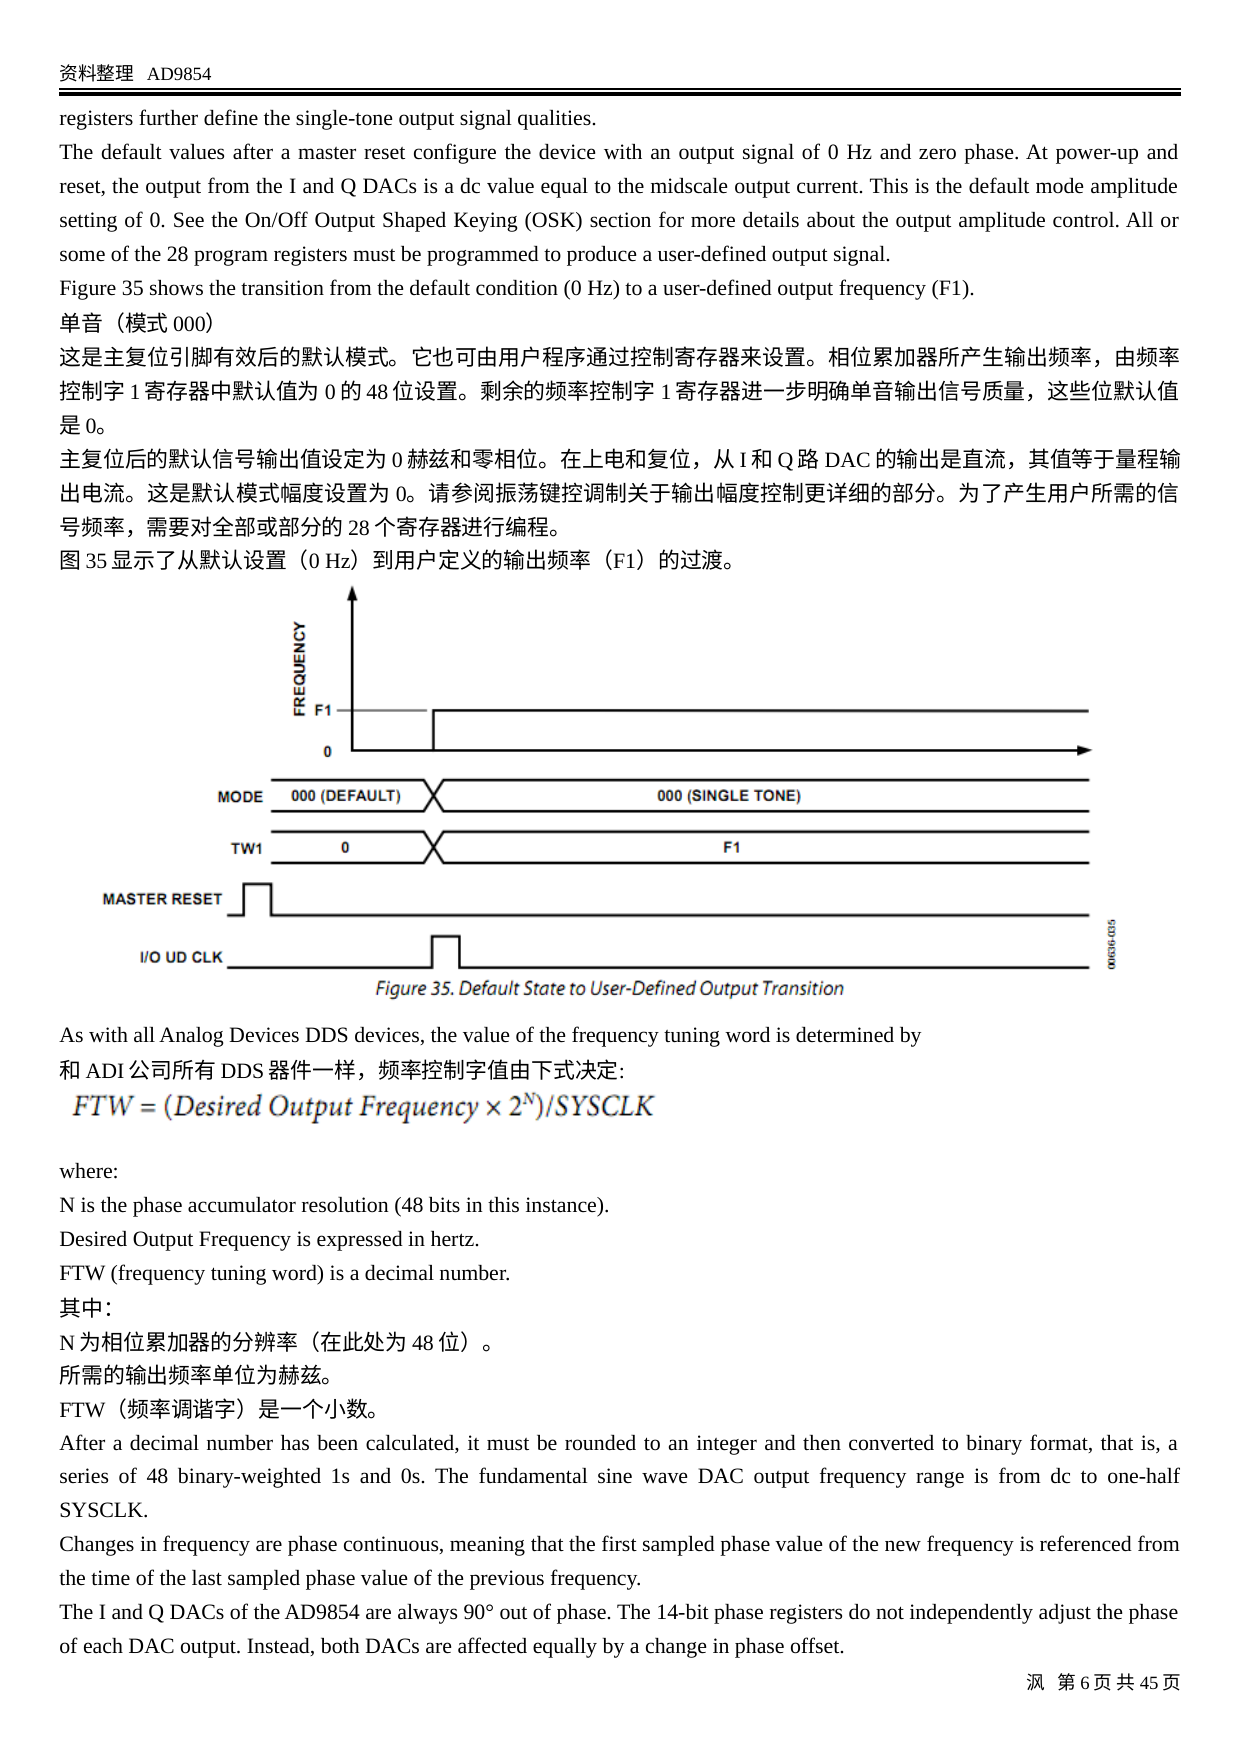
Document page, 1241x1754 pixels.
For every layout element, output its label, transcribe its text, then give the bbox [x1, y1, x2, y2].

picture [59, 576, 1182, 1008]
text 和ADI公司所有DDS器件一样，频率控制字值由下式决定: [59, 1052, 1181, 1086]
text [59, 101, 1181, 135]
text The I and Q DACs of the AD9854 are always 90° out of phase. The 14-bit phase registers do not independently adjust the phase of each DAC output. Instead, both DACs are affected equally by a change in phase offset. [59, 1595, 1181, 1663]
text The default values after a master reset configure the device with an output signal of 0 Hz and zero phase. At power-up and reset, the output from the I and Q DACs is a dc value equal to the midscale output current. This is the default mode amplitude setting of 0. See the On/Off Output Shaped Keying (OSK) section for more details about the output amplitude control. All or some of the 28 program registers must be programmed to produce a user-defined output signal. [59, 135, 1181, 271]
text N is the phase accumulator resolution (48 bits in this instance). [59, 1187, 1181, 1221]
text 单音（模式000） [59, 304, 1181, 338]
text As with all Analog Devices DDS devices, the value of the frequency tuning word is determined by [59, 1018, 1181, 1052]
text 其中： [59, 1289, 1181, 1323]
text FTW (frequency tuning word) is a decimal number. [59, 1255, 1181, 1289]
text 主复位后的默认信号输出值设定为0赫兹和零相位。在上电和复位，从I和Q路 DAC的输出是直流，其值等于量程输出电流。这是默认模式幅度设置为0。请参阅振荡键控调制关于输出幅度控制更详细的部分。为了产生用户所需的信号频率，需要对全部或部分的28个寄存器进行编程。 [59, 440, 1181, 542]
text FTW（频率调谐字）是一个小数。 [59, 1391, 1181, 1425]
text where: [59, 1153, 1181, 1187]
text 所需的输出频率单位为赫兹。 [59, 1357, 1181, 1391]
text 图35显示了从默认设置（0 Hz）到用户定义的输出频率（F1）的过渡。 [59, 542, 1181, 576]
picture [59, 1085, 661, 1127]
text N为相位累加器的分辨率（在此处为48位）。 [59, 1323, 1181, 1357]
text Desired Output Frequency is expressed in hertz. [59, 1221, 1181, 1255]
text Figure 35 shows the transition from the default condition (0 Hz) to a user-defined output frequency (F1). [59, 271, 1181, 304]
text 这是主复位引脚有效后的默认模式。它也可由用户程序通过控制寄存器来设置。相位累加器所产生输出频率，由频率控制字1寄存器中默认值为0的48位设置。剩余的频率控制字1寄存器进一步明确单音输出信号质量，这些位默认值是0。 [59, 338, 1181, 440]
text After a decimal number has been calculated, it must be rounded to an integer and then converted to binary format, that is, a series of 48 binary-weighted 1s and 0s. The fundamental sine wave DAC output frequency range is from dc to one-half SYSCLK. [59, 1425, 1181, 1527]
text Changes in frequency are phase continuous, meaning that the first sampled phase value of the new frequency is referenced from the time of the last sampled phase value of the previous frequency. [59, 1527, 1181, 1595]
